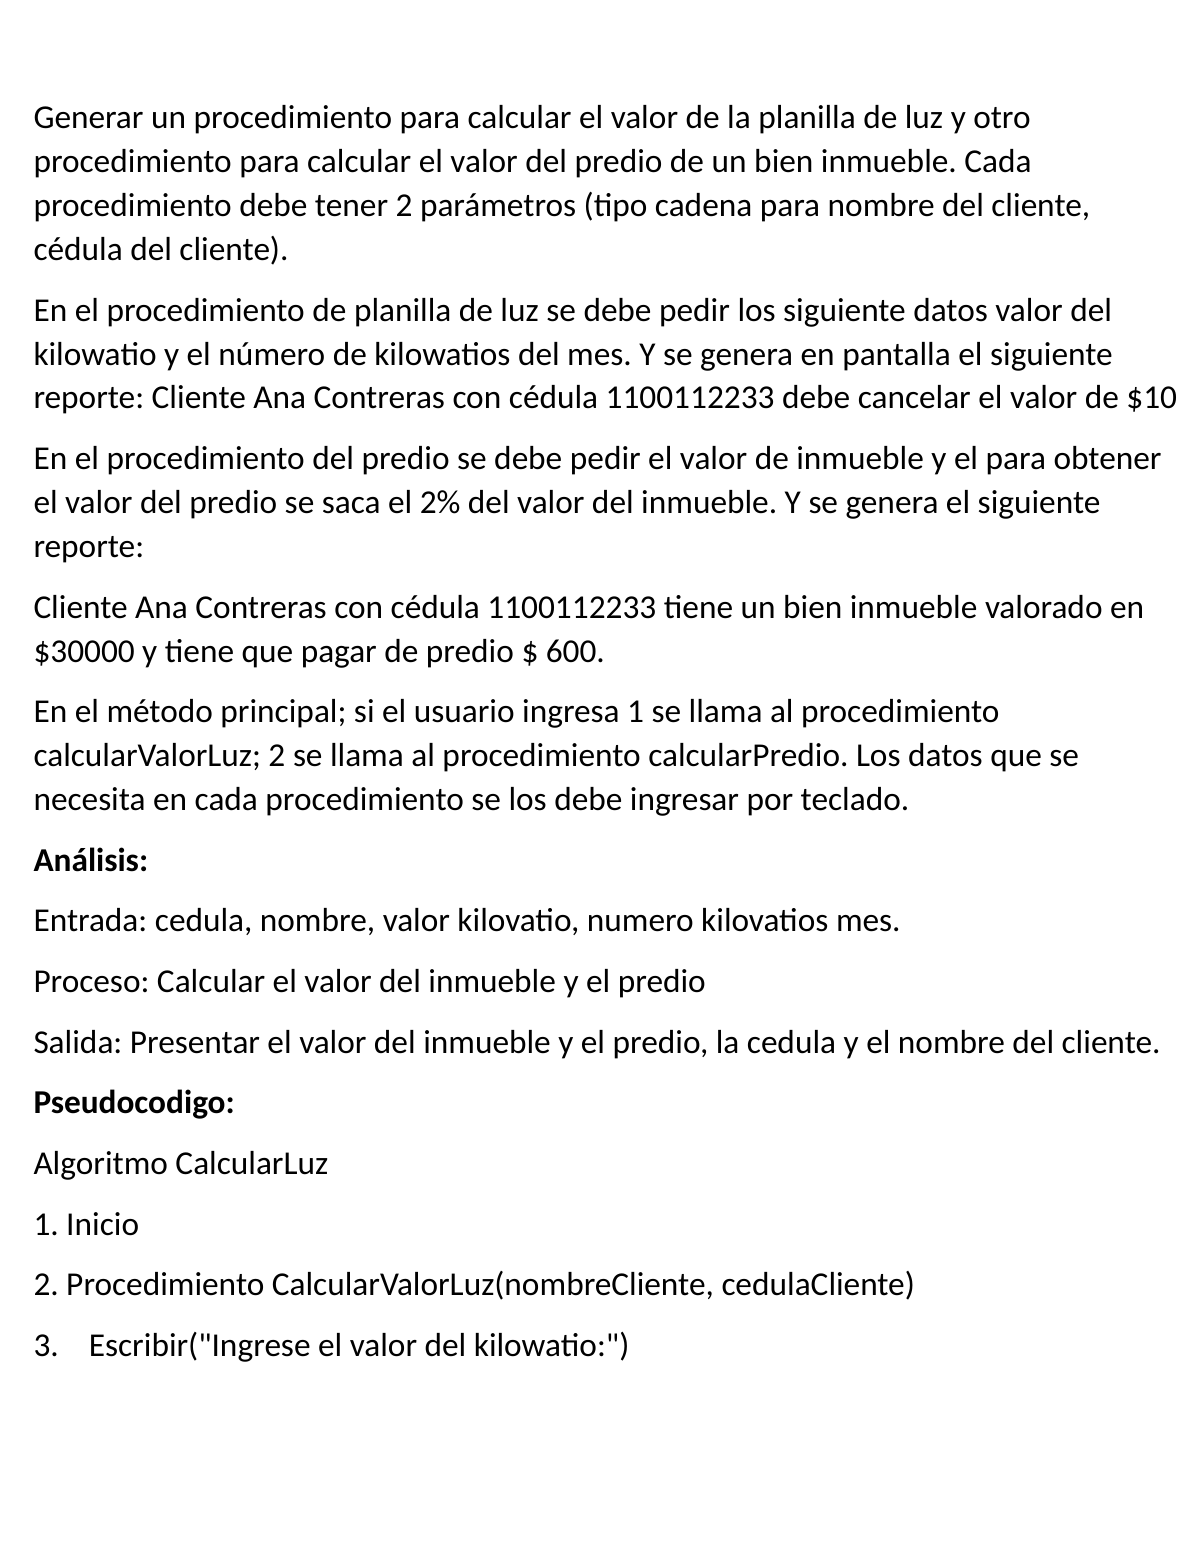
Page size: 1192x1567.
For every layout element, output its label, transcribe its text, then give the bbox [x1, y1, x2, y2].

text En el procedimiento del predio se debe pedir el valor de inmueble y el para obtener el valor del predio se saca el 2% del valor del inmueble. Y se genera el siguiente reporte: [33, 437, 1179, 566]
text Análisis: [33, 839, 1179, 879]
text En el procedimiento de planilla de luz se debe pedir los siguiente datos valor del kilowatio y el número de kilowatios del mes. Y se genera en pantalla el siguiente reporte: Cliente Ana Contreras con cédula 1100112233 debe cancelar el valor de $10 [33, 288, 1179, 417]
text 3. Escribir("Ingrese el valor del kilowatio:") [33, 1324, 1179, 1364]
text 2. Procedimiento CalcularValorLuz(nombreCliente, cedulaCliente) [33, 1263, 1179, 1304]
text Cliente Ana Contreras con cédula 1100112233 tiene un bien inmueble valorado en $30000 y tiene que pagar de predio $ 600. [33, 586, 1179, 670]
text Salida: Presentar el valor del inmueble y el predio, la cedula y el nombre del cliente. [33, 1021, 1179, 1061]
text Entrada: cedula, nombre, valor kilovatio, numero kilovatios mes. [33, 899, 1179, 940]
text Pseudocodigo: [33, 1081, 1179, 1122]
text En el método principal; si el usuario ingresa 1 se llama al procedimiento calcularValorLuz; 2 se llama al procedimiento calcularPredio. Los datos que se necesita en cada procedimiento se los debe ingresar por teclado. [33, 690, 1179, 819]
text 1. Inicio [33, 1202, 1179, 1243]
text Generar un procedimiento para calcular el valor de la planilla de luz y otro procedimiento para calcular el valor del predio de un bien inmueble. Cada procedimiento debe tener 2 parámetros (tipo cadena para nombre del cliente, cédula del cliente). [33, 96, 1179, 269]
text Algoritmo CalcularLuz [33, 1142, 1179, 1183]
text Proceso: Calcular el valor del inmueble y el predio [33, 960, 1179, 1001]
